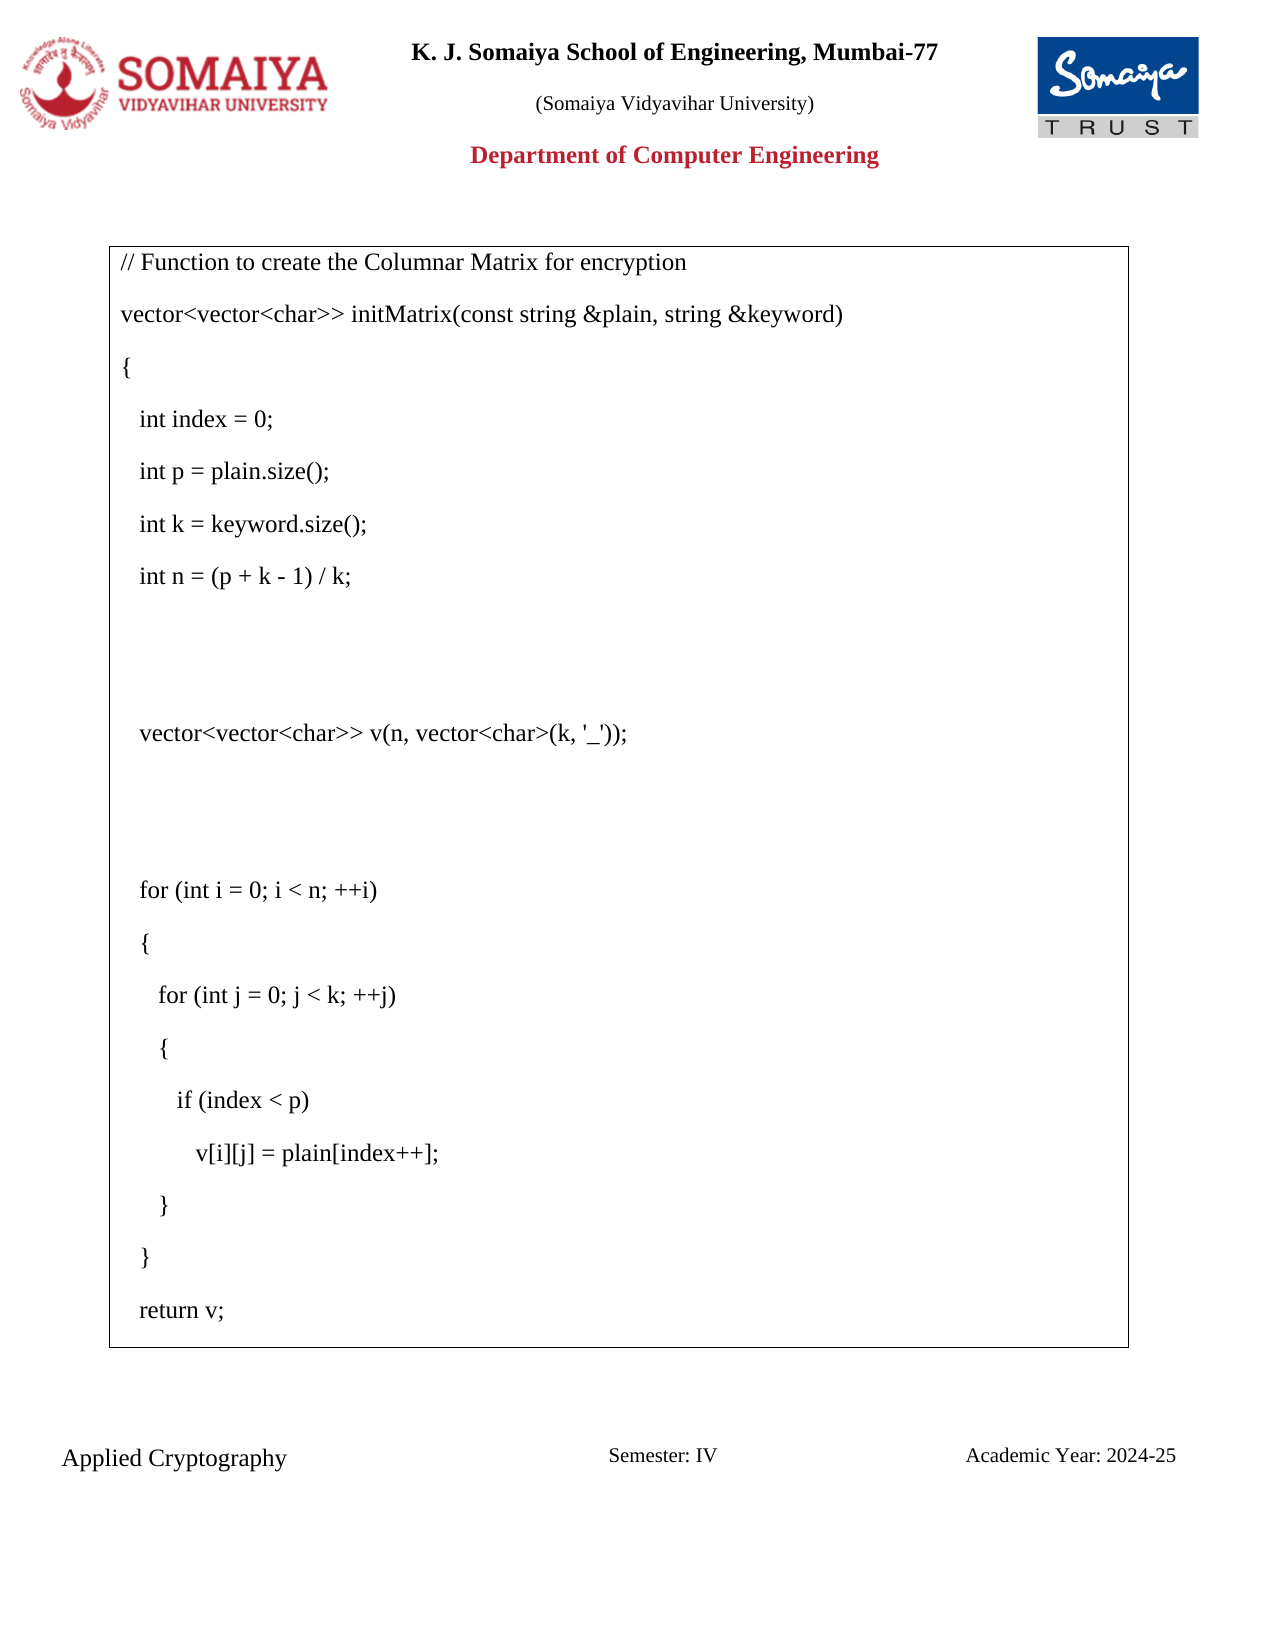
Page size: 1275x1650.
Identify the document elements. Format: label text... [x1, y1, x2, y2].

picture [20, 37, 328, 130]
picture [1037, 37, 1199, 138]
